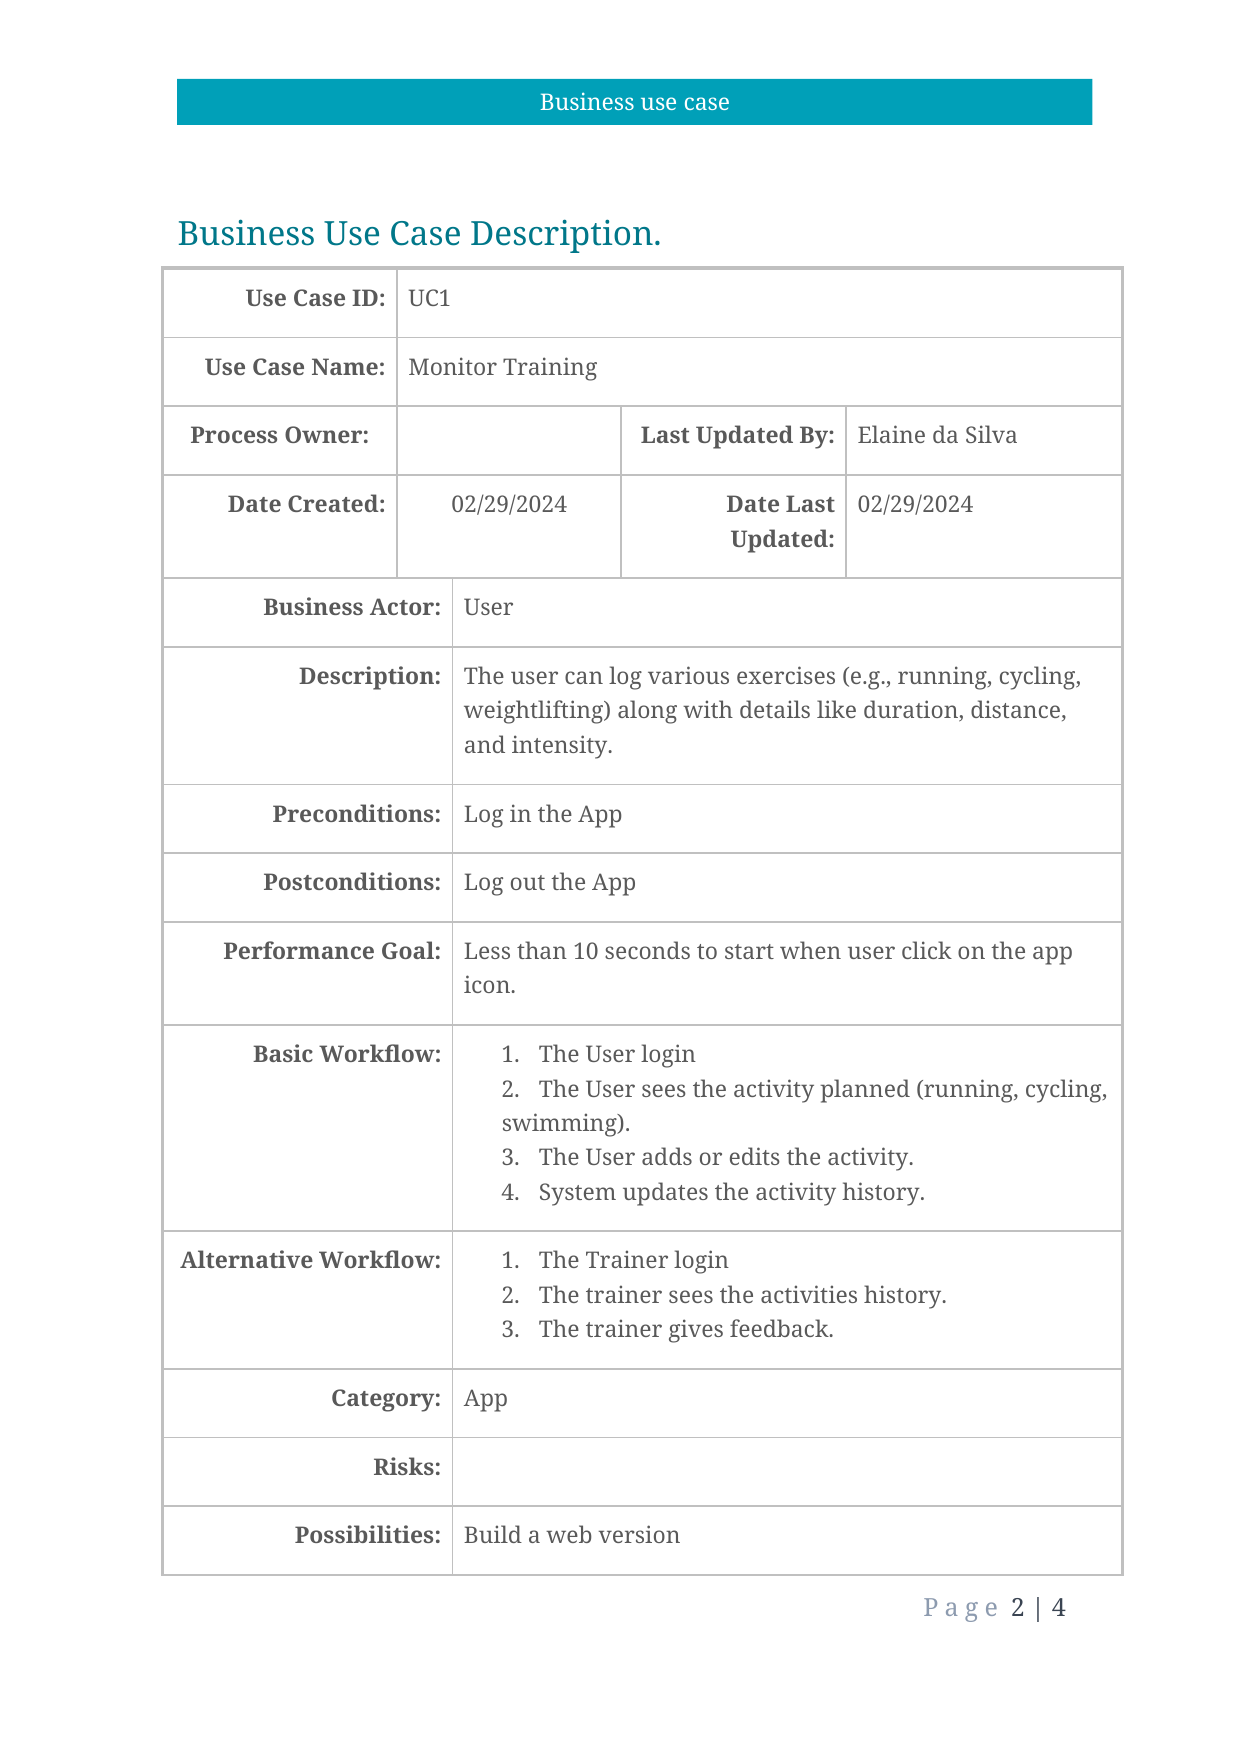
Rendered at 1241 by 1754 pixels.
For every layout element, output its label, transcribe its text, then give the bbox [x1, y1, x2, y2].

table_cell Category: [164, 1370, 452, 1437]
table_cell Use Case Name: [164, 338, 396, 405]
table_cell Build a web version [453, 1507, 1121, 1574]
table_cell Possibilities: [164, 1507, 452, 1574]
table_cell [453, 1438, 1121, 1505]
table_cell Date Created: [164, 476, 396, 577]
table_cell [398, 407, 620, 474]
table_cell Business Actor: [164, 579, 452, 646]
table_cell Alternative Workflow: [164, 1232, 452, 1368]
table_cell Date Last Updated: [622, 476, 845, 577]
table_cell The user can log various exercises (e.g., running, cycling, weightlifting) along with details like duration, distance, and intensity. [453, 648, 1121, 783]
table_cell Elaine da Silva [847, 407, 1121, 474]
table_cell Log in the App [453, 785, 1121, 852]
table_header Use Case ID: [164, 270, 396, 337]
table_cell Performance Goal: [164, 923, 452, 1024]
table_cell Log out the App [453, 854, 1121, 921]
table_cell The Trainer login The trainer sees the activities history. The trainer gives feedback. [453, 1232, 1121, 1368]
table_cell Less than 10 seconds to start when user click on the app icon. [453, 923, 1121, 1024]
table_cell Postconditions: [164, 854, 452, 921]
table_cell Preconditions: [164, 785, 452, 852]
table_cell User [453, 579, 1121, 646]
table_cell Risks: [164, 1438, 452, 1505]
table_cell Description: [164, 648, 452, 783]
table_cell 02/29/2024 [398, 476, 620, 577]
table_cell Basic Workflow: [164, 1026, 452, 1230]
table_cell Process Owner: [164, 407, 396, 474]
table_header UC1 [398, 270, 1121, 337]
table_cell The User login The User sees the activity planned (running, cycling, swimming). The User adds or edits the activity. System updates the activity history. [453, 1026, 1121, 1230]
table_cell 02/29/2024 [847, 476, 1121, 577]
table_cell App [453, 1370, 1121, 1437]
table_cell Last Updated By: [622, 407, 845, 474]
table_cell Monitor Training [398, 338, 1121, 405]
subtitle Business Use Case Description. [177, 210, 1092, 256]
